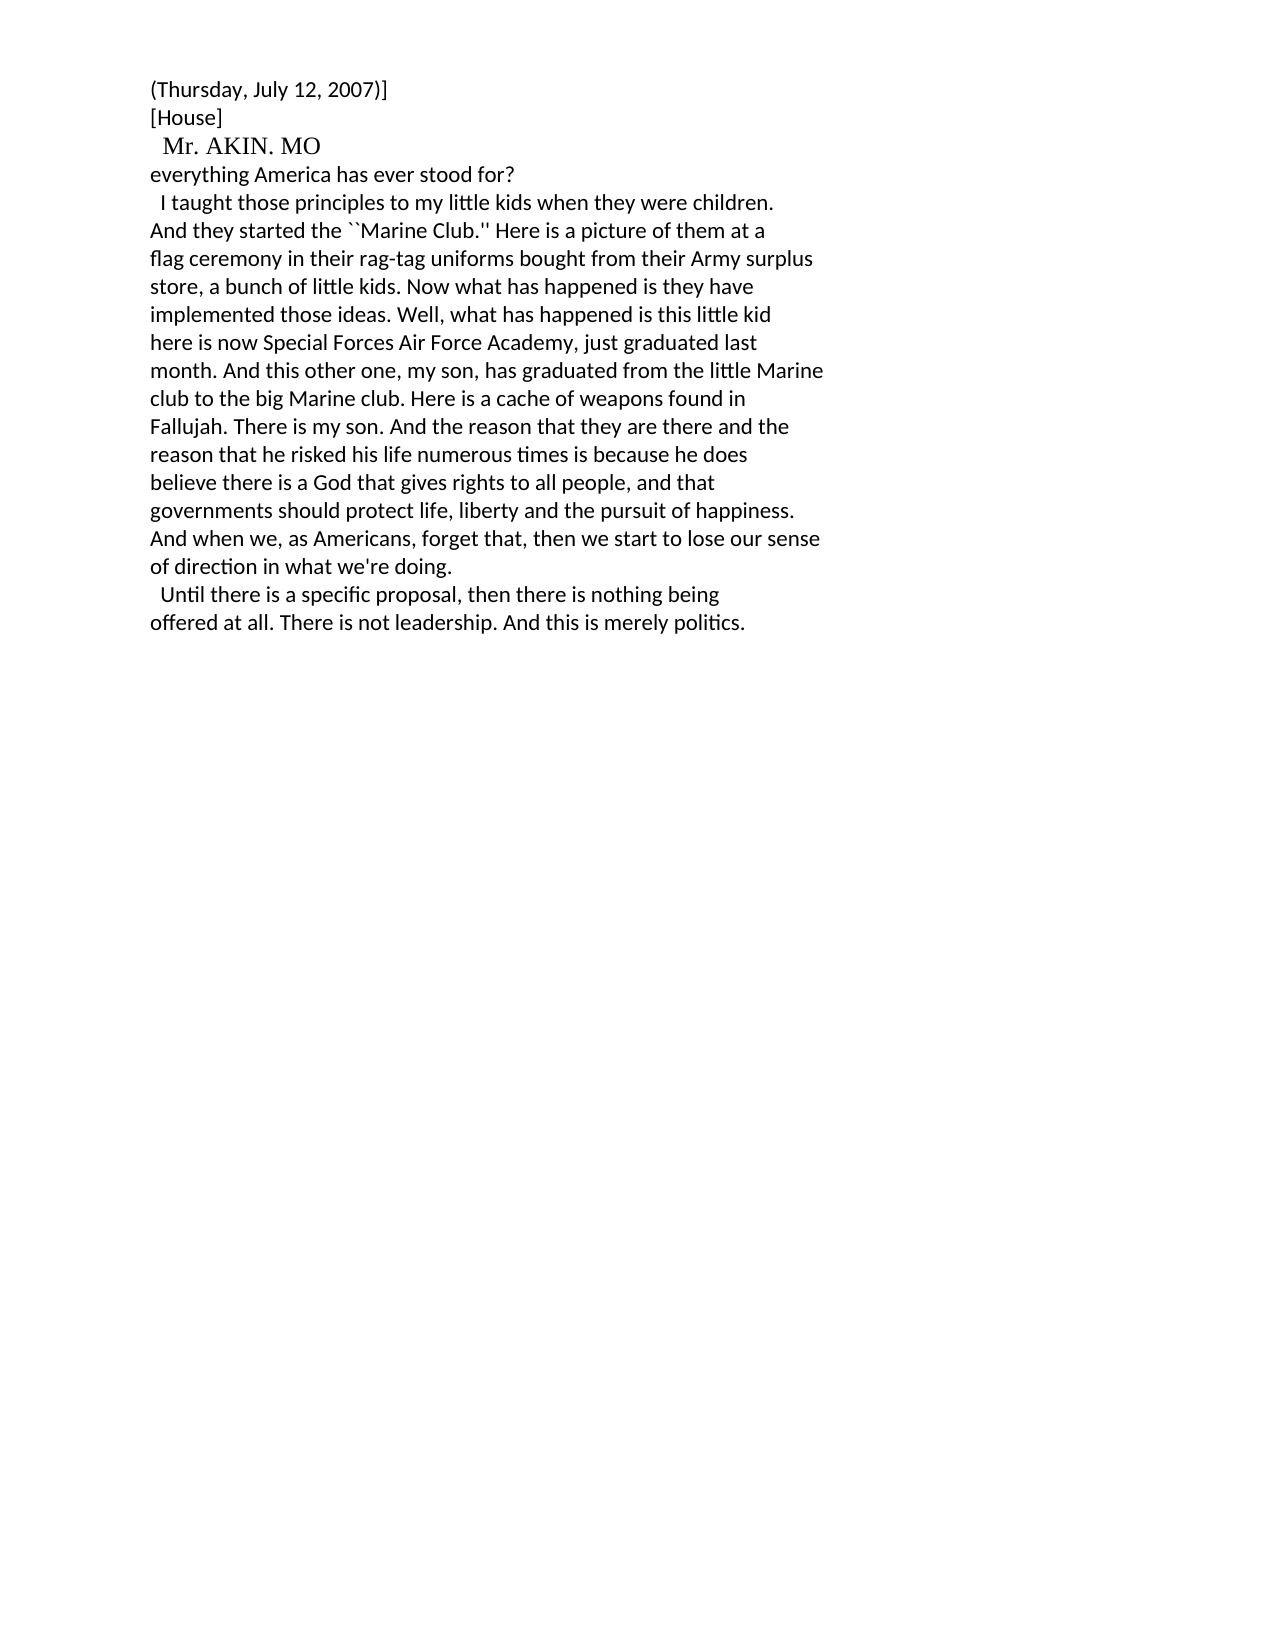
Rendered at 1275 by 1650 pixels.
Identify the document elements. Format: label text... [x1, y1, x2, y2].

text Fallujah. There is my son. And the reason that they are there and the [150, 412, 1125, 440]
text implemented those ideas. Well, what has happened is this little kid [150, 300, 1125, 328]
text governments should protect life, liberty and the pursuit of happiness. [150, 496, 1125, 524]
text Until there is a specific proposal, then there is nothing being [150, 580, 1125, 608]
text month. And this other one, my son, has graduated from the little Marine [150, 356, 1125, 384]
text store, a bunch of little kids. Now what has happened is they have [150, 272, 1125, 300]
text offered at all. There is not leadership. And this is merely politics. [150, 608, 1125, 636]
text And they started the ``Marine Club.'' Here is a picture of them at a [150, 216, 1125, 244]
text And when we, as Americans, forget that, then we start to lose our sense [150, 524, 1125, 552]
text believe there is a God that gives rights to all people, and that [150, 468, 1125, 496]
text club to the big Marine club. Here is a cache of weapons found in [150, 384, 1125, 412]
text of direction in what we're doing. [150, 552, 1125, 580]
text flag ceremony in their rag-tag uniforms bought from their Army surplus [150, 244, 1125, 272]
text here is now Special Forces Air Force Academy, just graduated last [150, 328, 1125, 356]
text I taught those principles to my little kids when they were children. [150, 188, 1125, 216]
text everything America has ever stood for? [150, 160, 1125, 188]
text reason that he risked his life numerous times is because he does [150, 440, 1125, 468]
